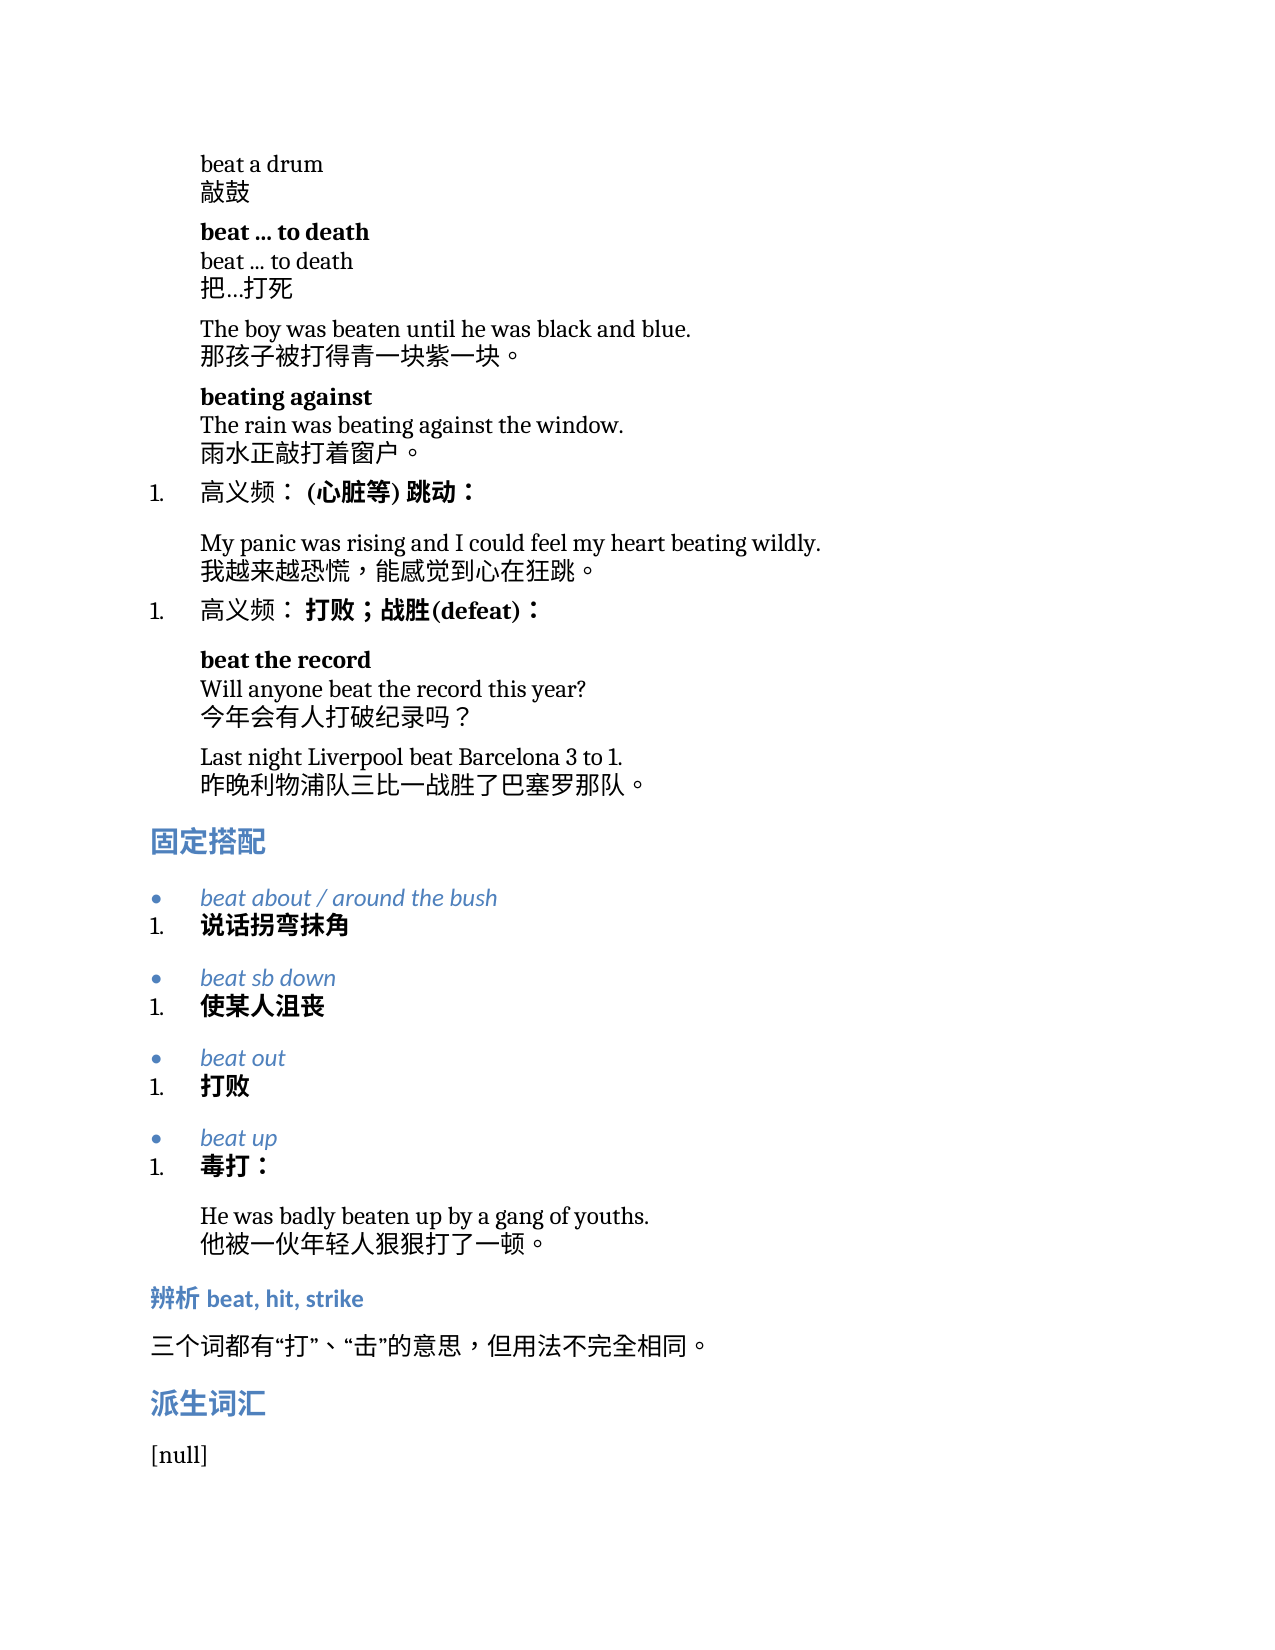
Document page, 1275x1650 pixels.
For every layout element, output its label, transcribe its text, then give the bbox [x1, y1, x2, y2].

text Last night Liverpool beat Barcelona 3 to 1. 昨晚利物浦队三比一战胜了巴塞罗那队。 [200, 743, 1075, 800]
text beating against The rain was beating against the window. 雨水正敲打着窗户。 [200, 382, 1075, 469]
text The boy was beaten until he was black and blue. 那孩子被打得青一块紫一块。 [200, 314, 1075, 372]
list 使某人沮丧 [150, 992, 1125, 1021]
subtitle 派生词汇 [150, 1383, 1125, 1423]
list 高义频： (心脏等) 跳动： [150, 479, 1125, 508]
text My panic was rising and I could feel my heart beating wildly. 我越来越恐慌，能感觉到心在狂跳。 [200, 529, 1075, 586]
subtitle 辨析 beat, hit, strike [150, 1281, 1125, 1314]
list 高义频： 打败；战胜(defeat)： [150, 597, 1125, 625]
subtitle 固定搭配 [150, 821, 1125, 861]
list 毒打： [150, 1153, 1125, 1181]
subtitle beat about / around the bush [150, 882, 1125, 912]
list 说话拐弯抹角 [150, 912, 1125, 941]
subtitle beat out [150, 1042, 1125, 1072]
text [null] [150, 1441, 1125, 1470]
text beat the record Will anyone beat the record this year? 今年会有人打破纪录吗？ [200, 646, 1075, 732]
text beat ... to death beat ... to death 把…打死 [200, 218, 1075, 304]
text He was badly beaten up by a gang of youths. 他被一伙年轻人狠狠打了一顿。 [200, 1202, 1075, 1260]
text beat a drum 敲鼓 [200, 150, 1075, 207]
text 三个词都有“打”、“击”的意思，但用法不完全相同。 [150, 1333, 1125, 1362]
subtitle beat sb down [150, 962, 1125, 992]
subtitle beat up [150, 1122, 1125, 1153]
list 打败 [150, 1072, 1125, 1101]
